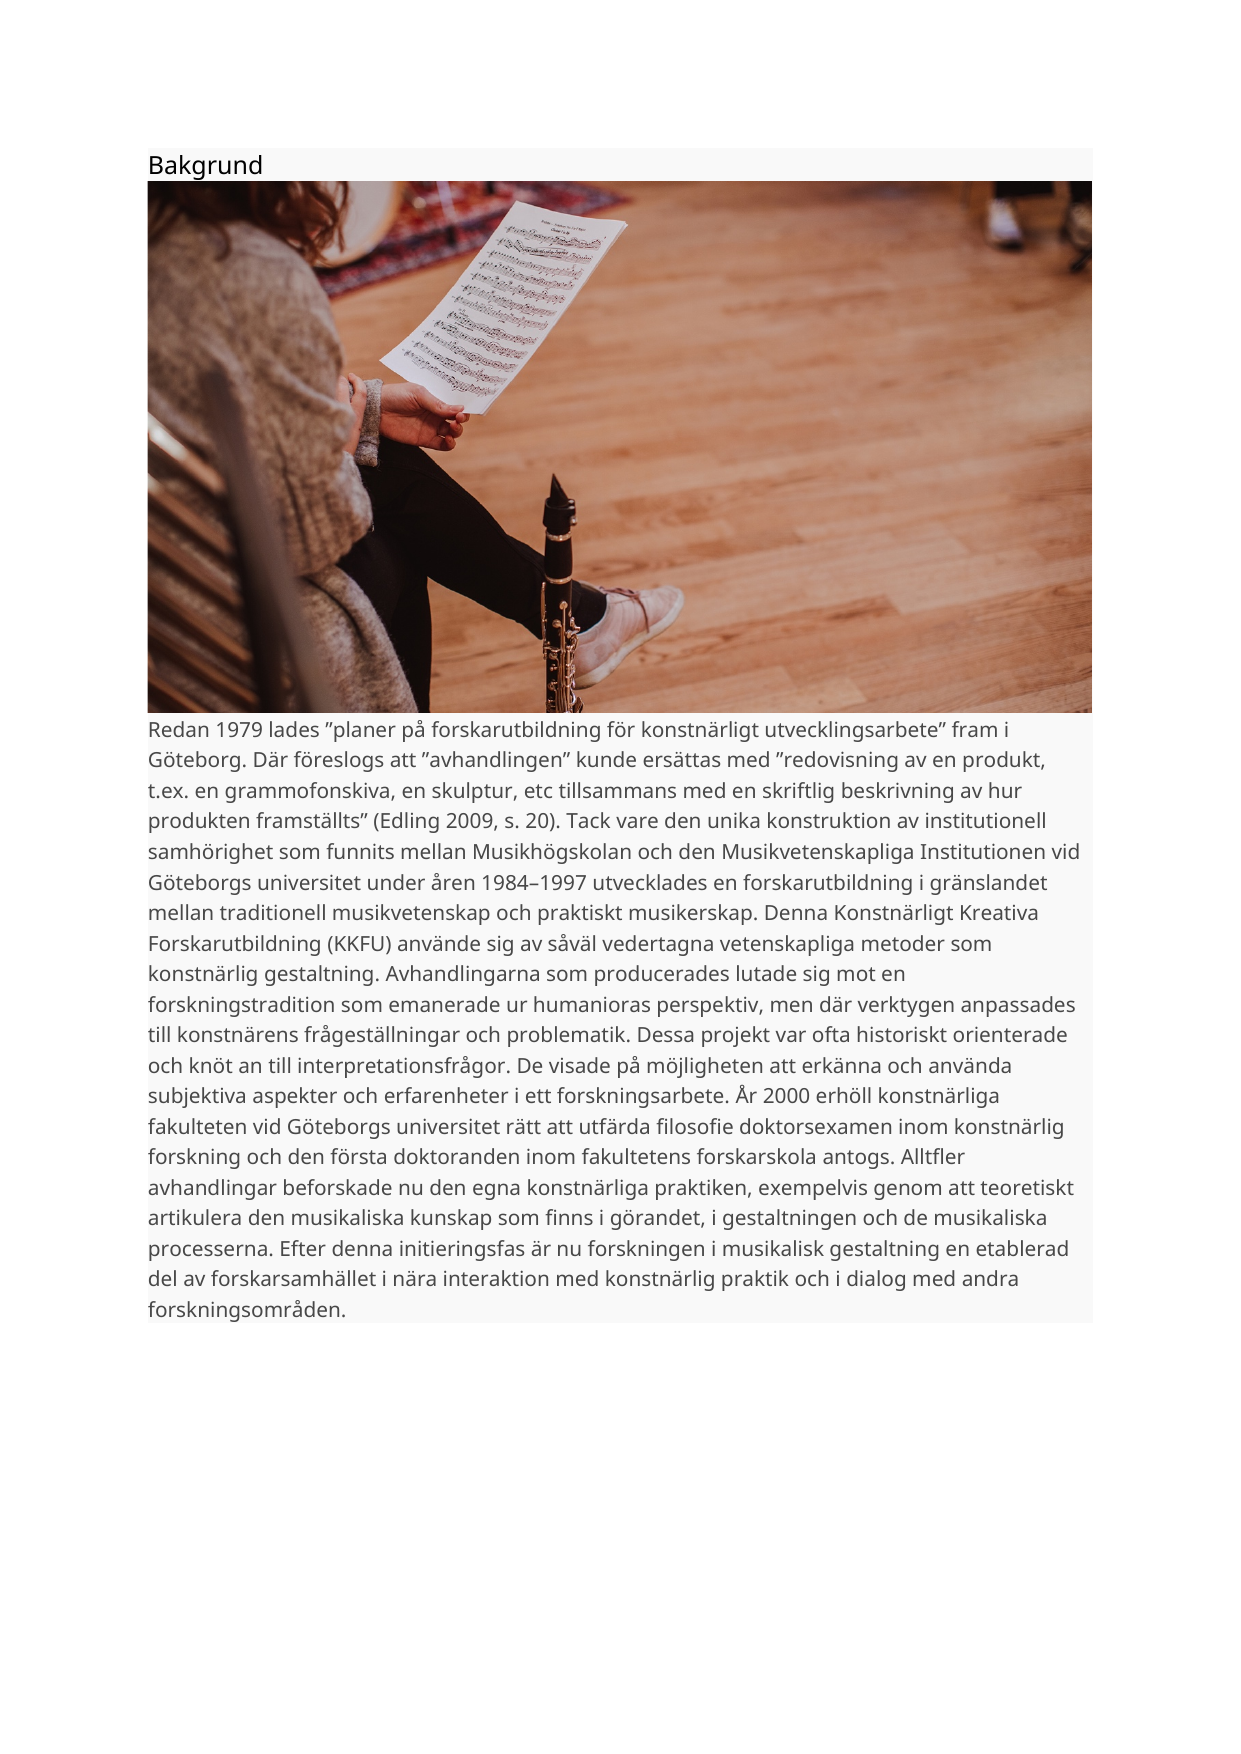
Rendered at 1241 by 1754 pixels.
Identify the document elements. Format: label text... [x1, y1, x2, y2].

picture [147, 181, 1092, 713]
subtitle Bakgrund [148, 148, 1093, 182]
